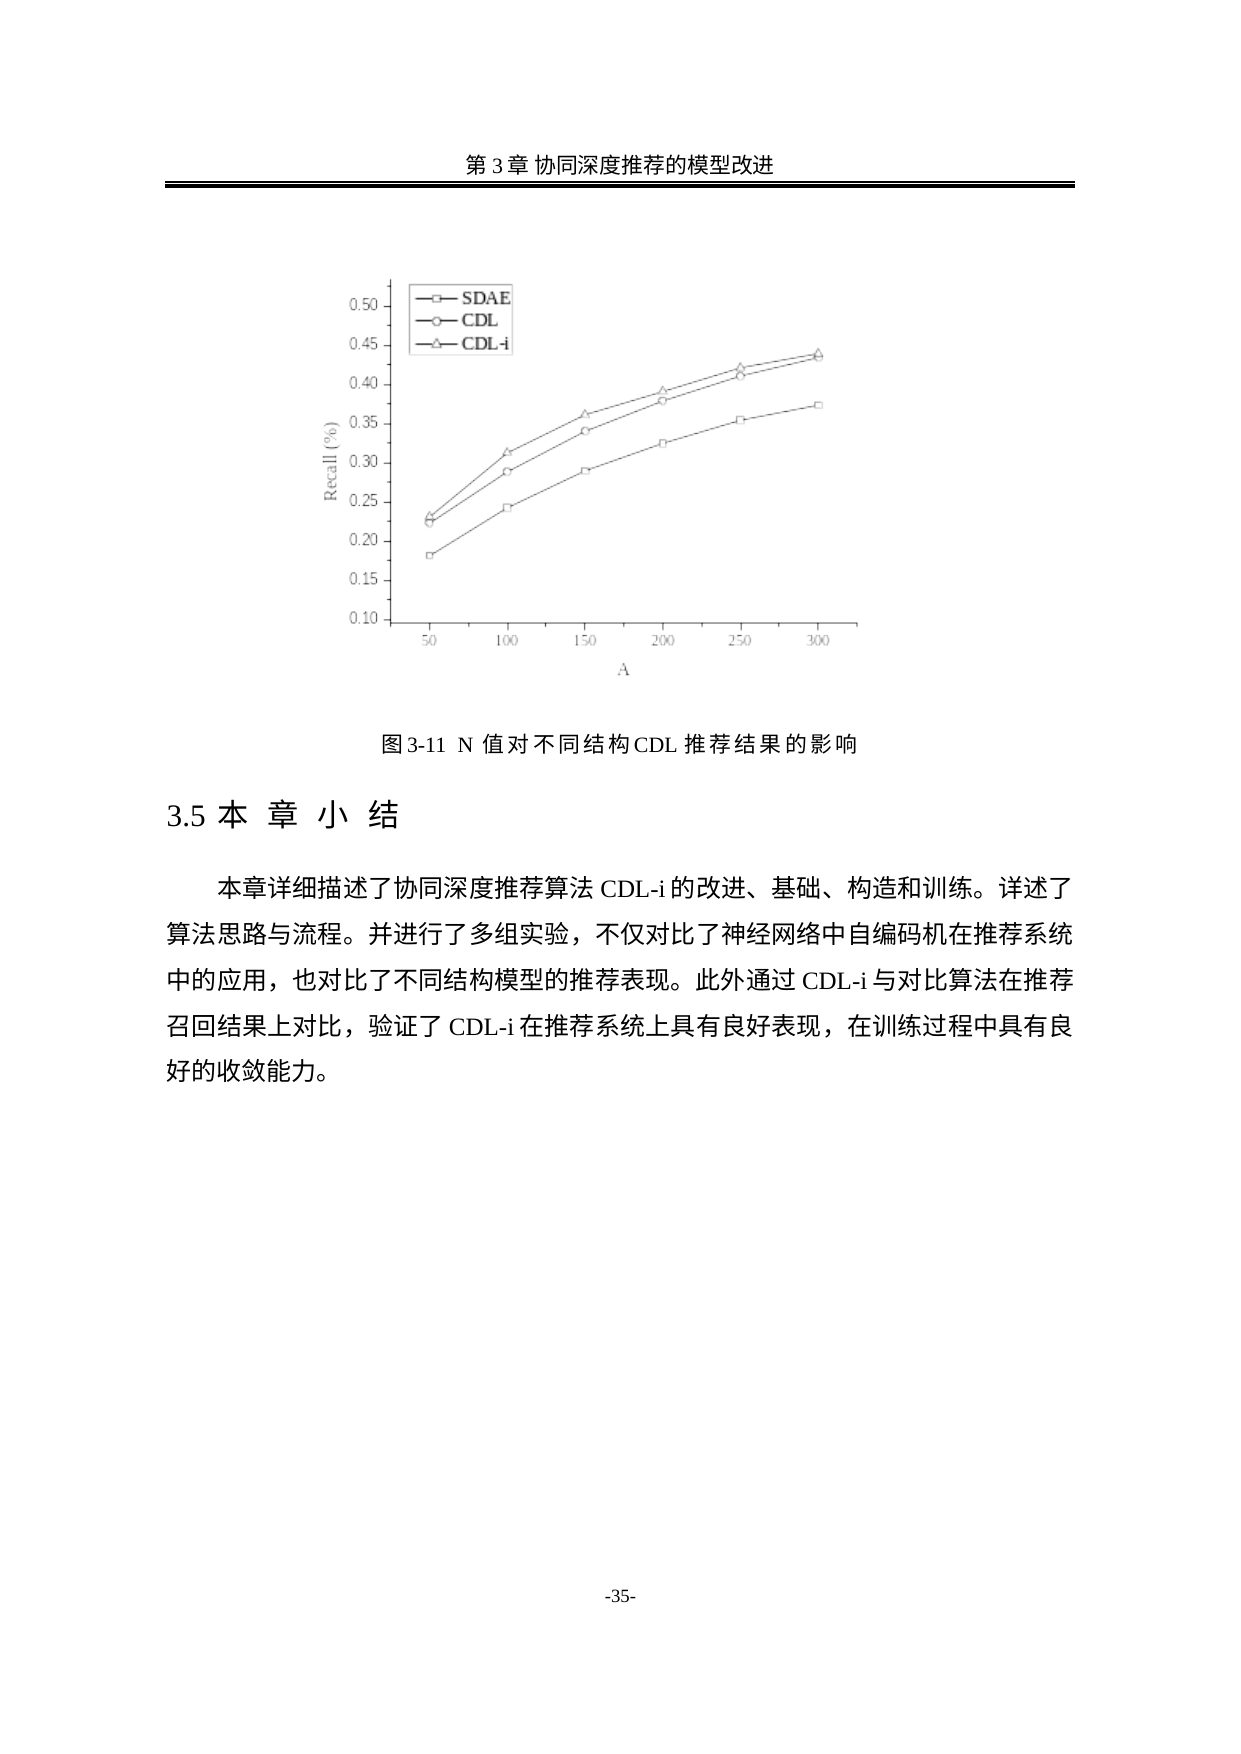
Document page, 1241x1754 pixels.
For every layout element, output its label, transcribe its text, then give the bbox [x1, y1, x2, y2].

table_cell N值对不同结构CDL推荐结果的影响 [155, 719, 1087, 766]
text 本章详细描述了协同深度推荐算法CDL-i的改进、基础、构造和训练。详述了算法思路与流程。并进行了多组实验，不仅对比了神经网络中自编码机在推荐系统中的应用，也对比了不同结构模型的推荐表现。此外通过CDL-i与对比算法在推荐召回结果上对比，验证了CDL-i在推荐系统上具有良好表现，在训练过程中具有良好的收敛能力。 [166, 859, 1074, 1088]
subtitle 本章小结 [166, 789, 1074, 836]
table_header [155, 207, 1087, 719]
